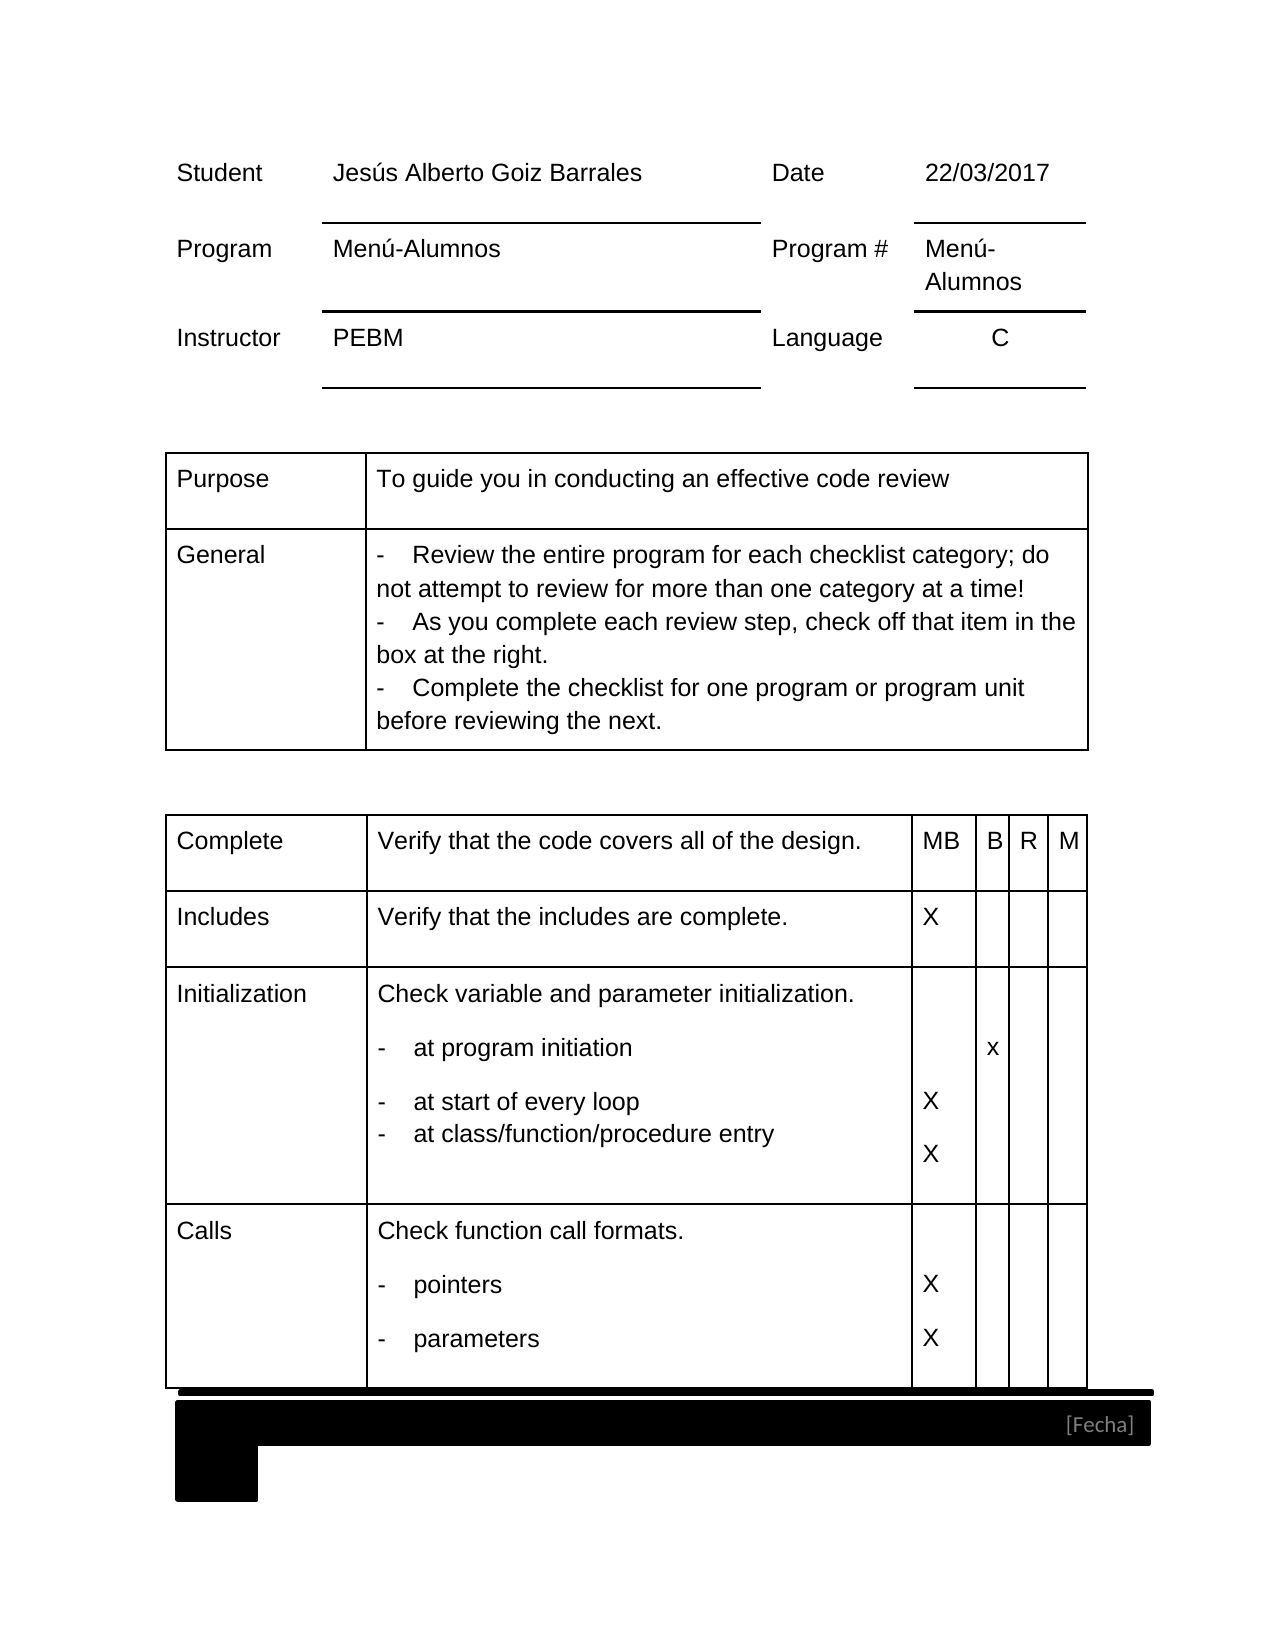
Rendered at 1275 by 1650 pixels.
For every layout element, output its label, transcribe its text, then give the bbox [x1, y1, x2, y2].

table_cell [977, 1205, 1008, 1387]
table_cell Initialization [167, 968, 366, 1203]
table_cell General [167, 530, 365, 749]
table_cell Menú-Alumnos [322, 224, 761, 310]
table_cell [1049, 968, 1086, 1203]
table_header B [977, 816, 1008, 890]
table_cell C [914, 313, 1086, 387]
table_cell Check variable and parameter initialization. - at program initiation - at start of every loop - at class/function/procedure entry [368, 968, 911, 1203]
table_cell Calls [167, 1205, 366, 1387]
table_cell Menú-Alumnos [914, 224, 1086, 310]
table_header Jesús Alberto Goiz Barrales [322, 148, 761, 222]
table_cell X X [913, 968, 975, 1203]
table_header Date [761, 148, 914, 222]
table_header Student [166, 148, 322, 222]
table_cell Instructor [166, 310, 322, 387]
table_cell [1010, 1205, 1047, 1387]
table_header R [1010, 816, 1047, 890]
table_header M [1049, 816, 1086, 890]
table_header 22/03/2017 [914, 148, 1086, 222]
table_cell [1010, 892, 1047, 966]
table_cell [1049, 892, 1086, 966]
table_cell [1049, 1205, 1086, 1387]
table_header MB [913, 816, 975, 890]
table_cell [368, 1205, 911, 1387]
table_cell Language [761, 310, 914, 387]
table_cell Includes [167, 892, 366, 966]
table_header To guide you in conducting an effective code review [367, 454, 1087, 528]
table_cell Program # [761, 222, 914, 310]
table_header Verify that the code covers all of the design. [368, 816, 911, 890]
table_cell x [977, 968, 1008, 1203]
table_cell X [913, 892, 975, 966]
table_cell PEBM [322, 313, 761, 387]
table_cell [977, 892, 1008, 966]
table_cell X X X [913, 1205, 975, 1387]
table_cell [1010, 968, 1047, 1203]
table_cell Verify that the includes are complete. [368, 892, 911, 966]
table_header Complete [167, 816, 366, 890]
table_cell Program [166, 222, 322, 310]
table_cell - Review the entire program for each checklist category; do not attempt to review for more than one category at a time! - As you complete each review step, check off that item in the box at the right. - Complete the checklist for one program or program unit before reviewing the next. [367, 530, 1087, 749]
table_header Purpose [167, 454, 365, 528]
